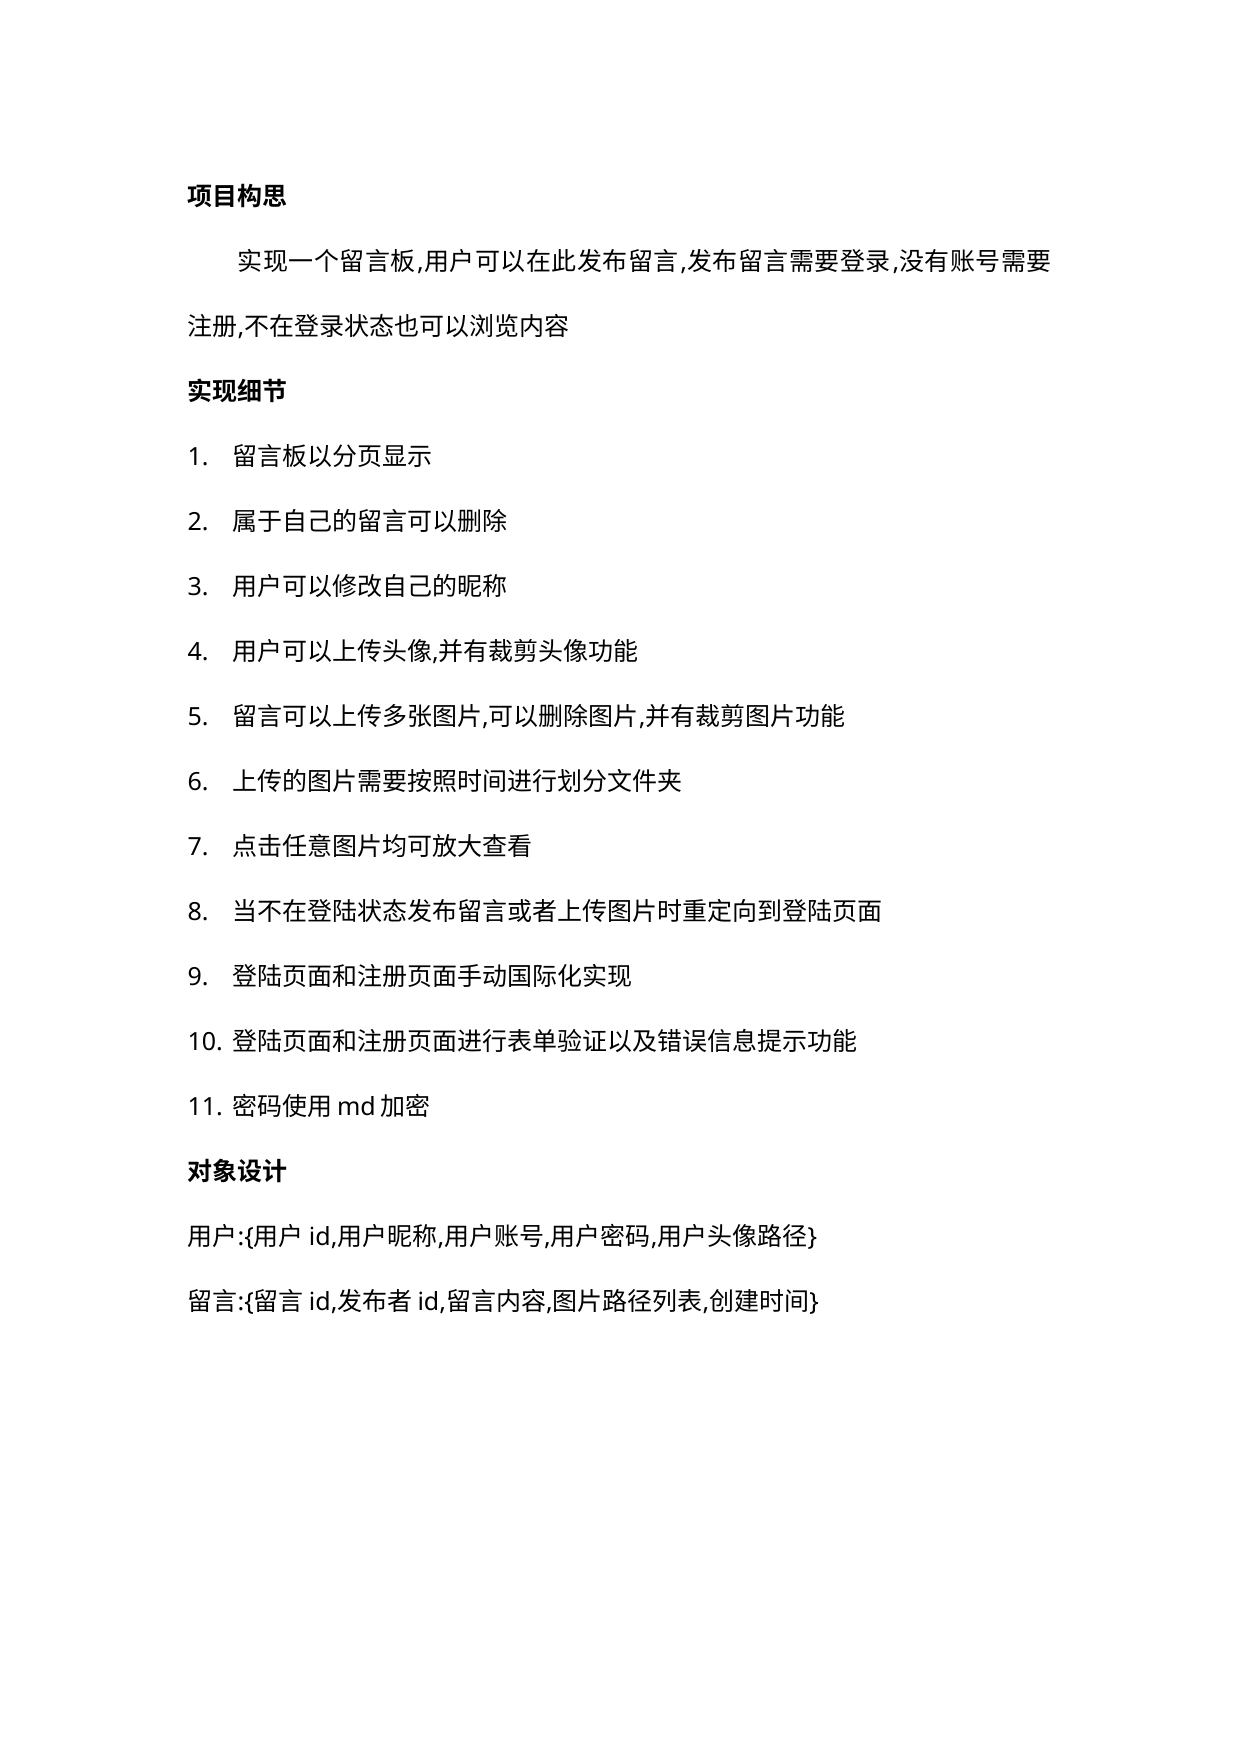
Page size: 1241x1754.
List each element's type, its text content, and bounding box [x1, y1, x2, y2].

list 密码使用md加密 [187, 1072, 1053, 1137]
text 用户:{用户id,用户昵称,用户账号,用户密码,用户头像路径} [187, 1202, 1053, 1267]
list 用户可以修改自己的昵称 [187, 552, 1053, 617]
list 留言可以上传多张图片,可以删除图片,并有裁剪图片功能 [187, 682, 1053, 747]
list 属于自己的留言可以删除 [187, 487, 1053, 552]
list 登陆页面和注册页面手动国际化实现 [187, 942, 1053, 1007]
list 当不在登陆状态发布留言或者上传图片时重定向到登陆页面 [187, 877, 1053, 942]
list 点击任意图片均可放大查看 [187, 812, 1053, 877]
text 项目构思 [187, 162, 1053, 227]
list 用户可以上传头像,并有裁剪头像功能 [187, 617, 1053, 682]
text 实现细节 [187, 357, 1053, 422]
text 对象设计 [187, 1137, 1053, 1202]
list 上传的图片需要按照时间进行划分文件夹 [187, 747, 1053, 812]
list 登陆页面和注册页面进行表单验证以及错误信息提示功能 [187, 1007, 1053, 1072]
text 留言:{留言id,发布者id,留言内容,图片路径列表,创建时间} [187, 1267, 1053, 1332]
text 实现一个留言板,用户可以在此发布留言,发布留言需要登录,没有账号需要注册,不在登录状态也可以浏览内容 [187, 227, 1053, 357]
list 留言板以分页显示 [187, 422, 1053, 487]
